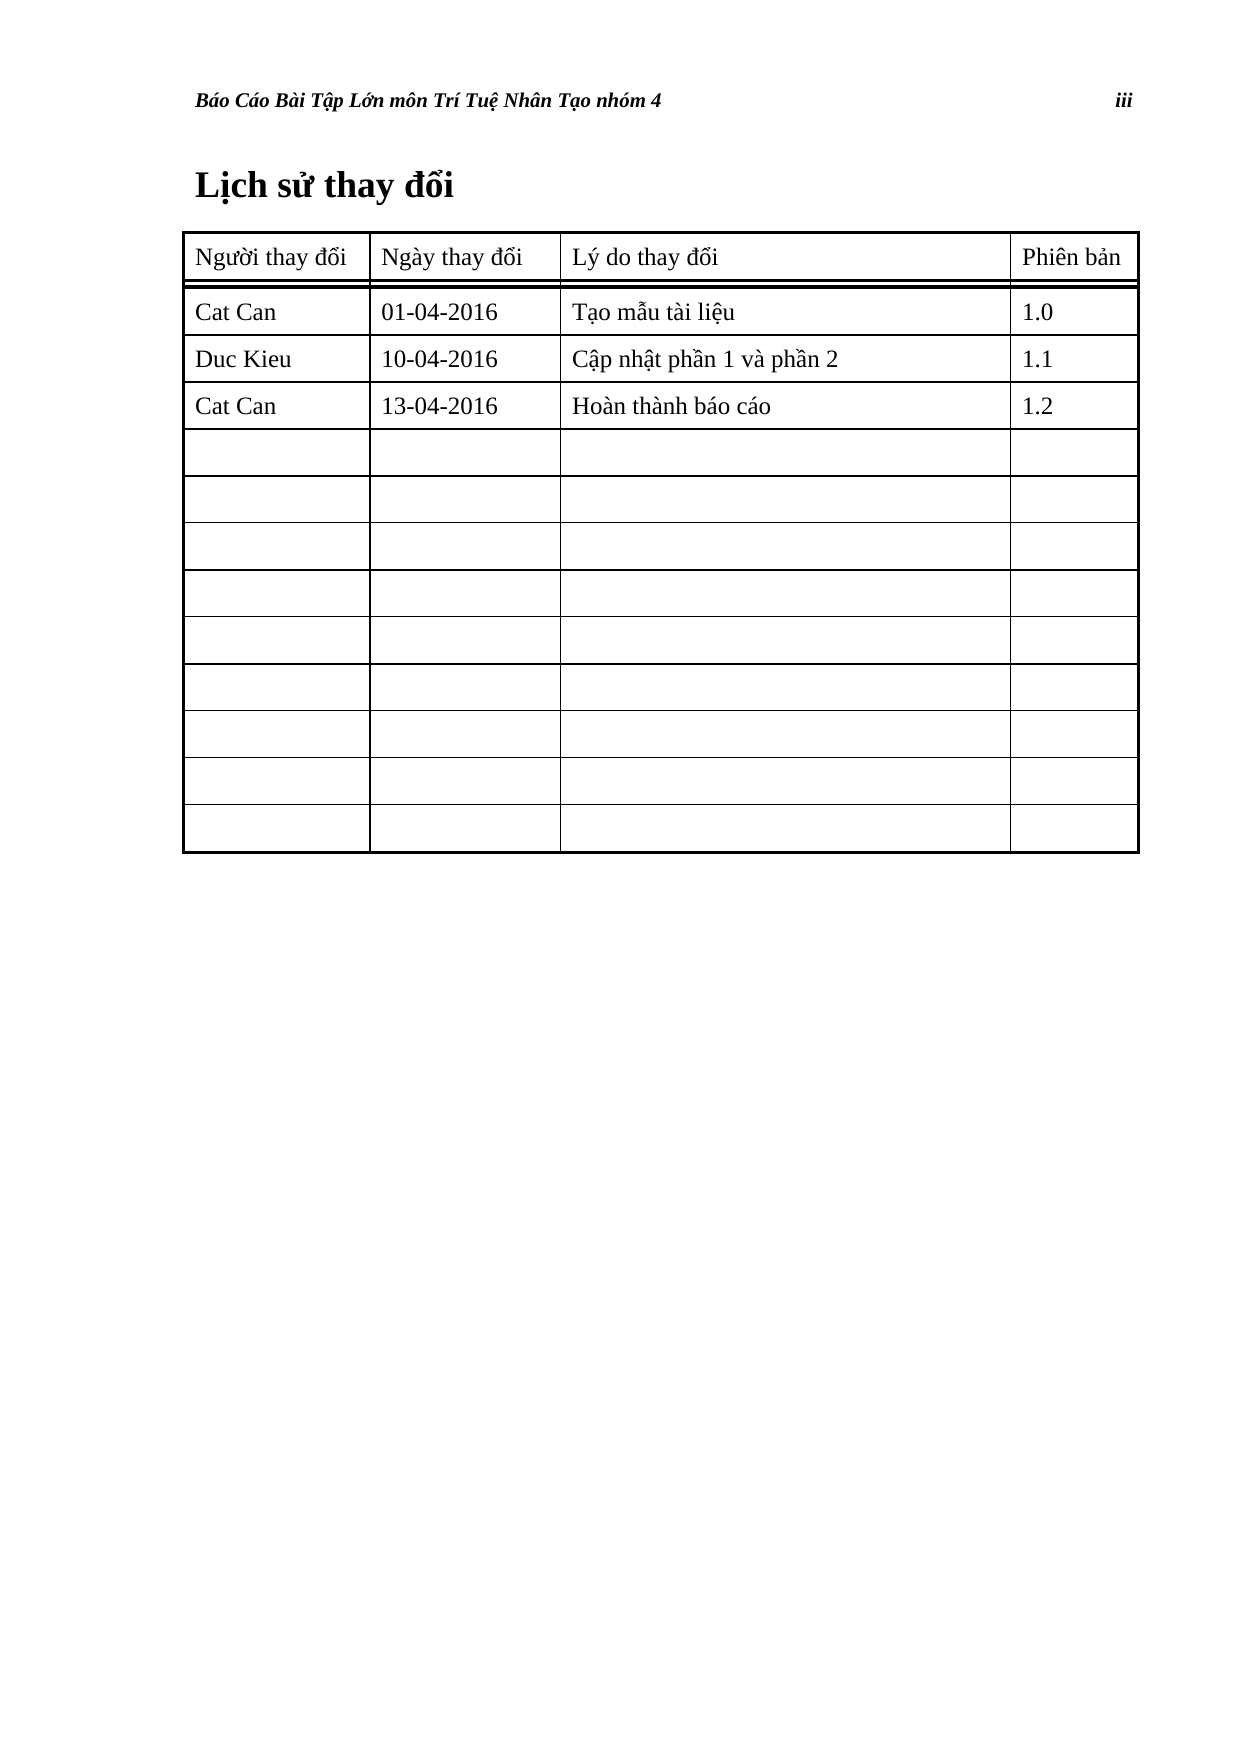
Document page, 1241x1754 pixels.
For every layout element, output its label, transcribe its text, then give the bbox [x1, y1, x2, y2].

table_cell [1011, 477, 1137, 522]
table_cell [1011, 711, 1137, 757]
table_cell [561, 430, 1010, 475]
table_cell [371, 571, 560, 616]
table_cell Tạo mẫu tài liệu [561, 289, 1010, 334]
table_cell [371, 523, 560, 569]
table_cell [185, 805, 369, 851]
table_cell [1011, 430, 1137, 475]
table_cell [185, 523, 369, 569]
table_cell [185, 711, 369, 757]
table_cell Cat Can [185, 289, 369, 334]
table_cell [1011, 805, 1137, 851]
table_cell [371, 711, 560, 757]
table_cell [185, 758, 369, 804]
table_cell 13-04-2016 [371, 383, 560, 428]
table_cell [371, 805, 560, 851]
table_cell [561, 758, 1010, 804]
table_header Phiên bản [1011, 234, 1137, 279]
table_cell [185, 617, 369, 663]
table_cell Cập nhật phần 1 và phần 2 [561, 336, 1010, 381]
table_cell [185, 430, 369, 475]
table_cell [371, 430, 560, 475]
table_cell [561, 617, 1010, 663]
table_cell [185, 477, 369, 522]
table_cell Hoàn thành báo cáo [561, 383, 1010, 428]
table_cell 10-04-2016 [371, 336, 560, 381]
table_cell [561, 477, 1010, 522]
table_cell [1011, 523, 1137, 569]
table_cell 1.0 [1011, 289, 1137, 334]
table_cell [1011, 758, 1137, 804]
table_cell [561, 571, 1010, 616]
table_cell 1.1 [1011, 336, 1137, 381]
table_cell [185, 571, 369, 616]
table_cell [561, 711, 1010, 757]
table_cell [371, 665, 560, 710]
text Lịch sử thay đổi [195, 162, 1135, 206]
table_cell [185, 665, 369, 710]
table_cell 1.2 [1011, 383, 1137, 428]
table_cell [561, 805, 1010, 851]
table_cell [1011, 665, 1137, 710]
table_cell [1011, 617, 1137, 663]
table_cell [561, 523, 1010, 569]
table_cell 01-04-2016 [371, 289, 560, 334]
table_header Ngày thay đổi [371, 234, 560, 279]
table_header Lý do thay đổi [561, 234, 1010, 279]
table_cell Cat Can [185, 383, 369, 428]
table_header Người thay đổi [185, 234, 369, 279]
table_cell [1011, 571, 1137, 616]
table_cell [561, 665, 1010, 710]
table_cell Duc Kieu [185, 336, 369, 381]
table_cell [371, 617, 560, 663]
table_cell [371, 477, 560, 522]
table_cell [371, 758, 560, 804]
